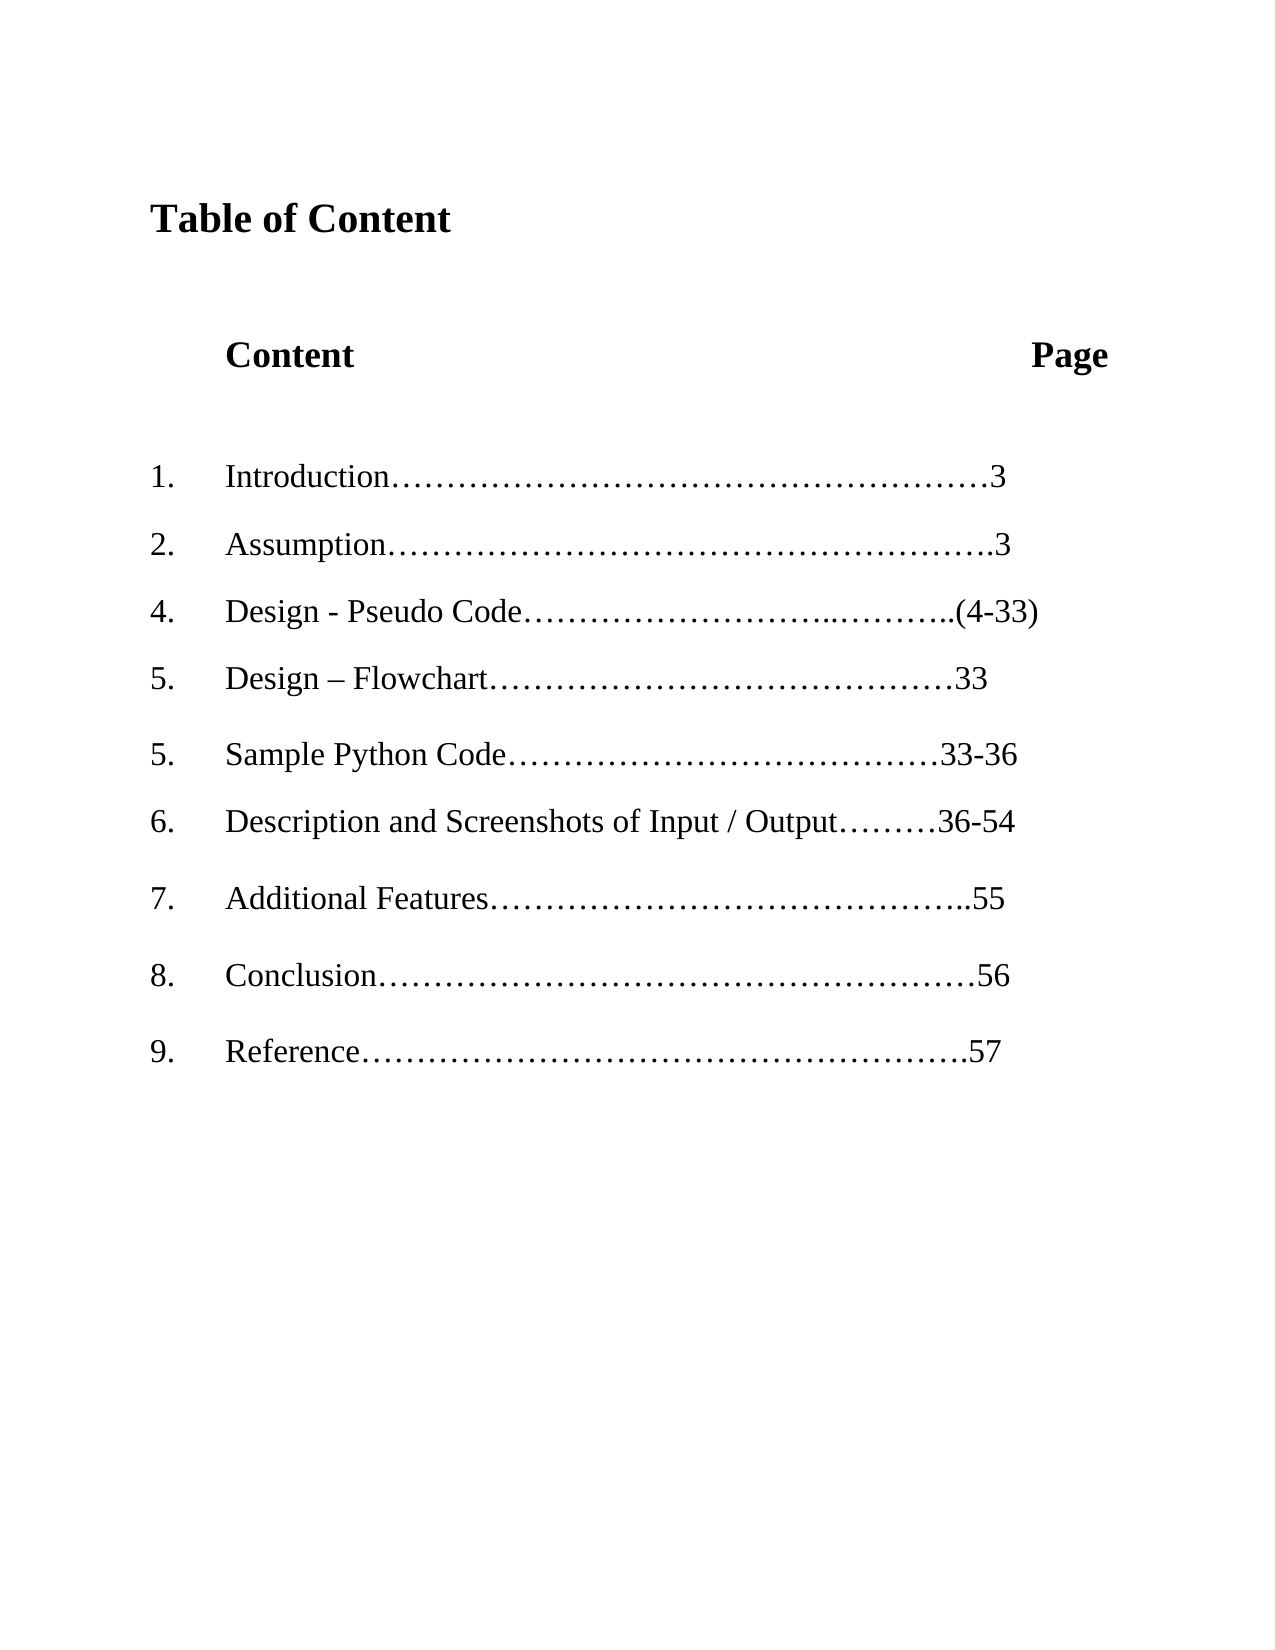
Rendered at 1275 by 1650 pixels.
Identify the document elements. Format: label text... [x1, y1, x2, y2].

list Design – Flowchart……………………………………33 [150, 658, 1125, 734]
text Content Page [225, 289, 1125, 375]
list Design - Pseudo Code………………………..………..(4-33) [150, 591, 1125, 658]
list Introduction………………………………………………3 [150, 457, 1125, 524]
list Assumption……………………………………………….3 [150, 524, 1125, 591]
text Table of Content [150, 193, 1125, 241]
list Additional Features……………………………………..55 [150, 878, 1125, 955]
list Description and Screenshots of Input / Output………36-54 [150, 802, 1125, 878]
list Reference……………………………………………….57 [150, 1032, 1125, 1108]
list Sample Python Code…………………………………33-36 [150, 734, 1125, 802]
list Conclusion………………………………………………56 [150, 955, 1125, 1032]
